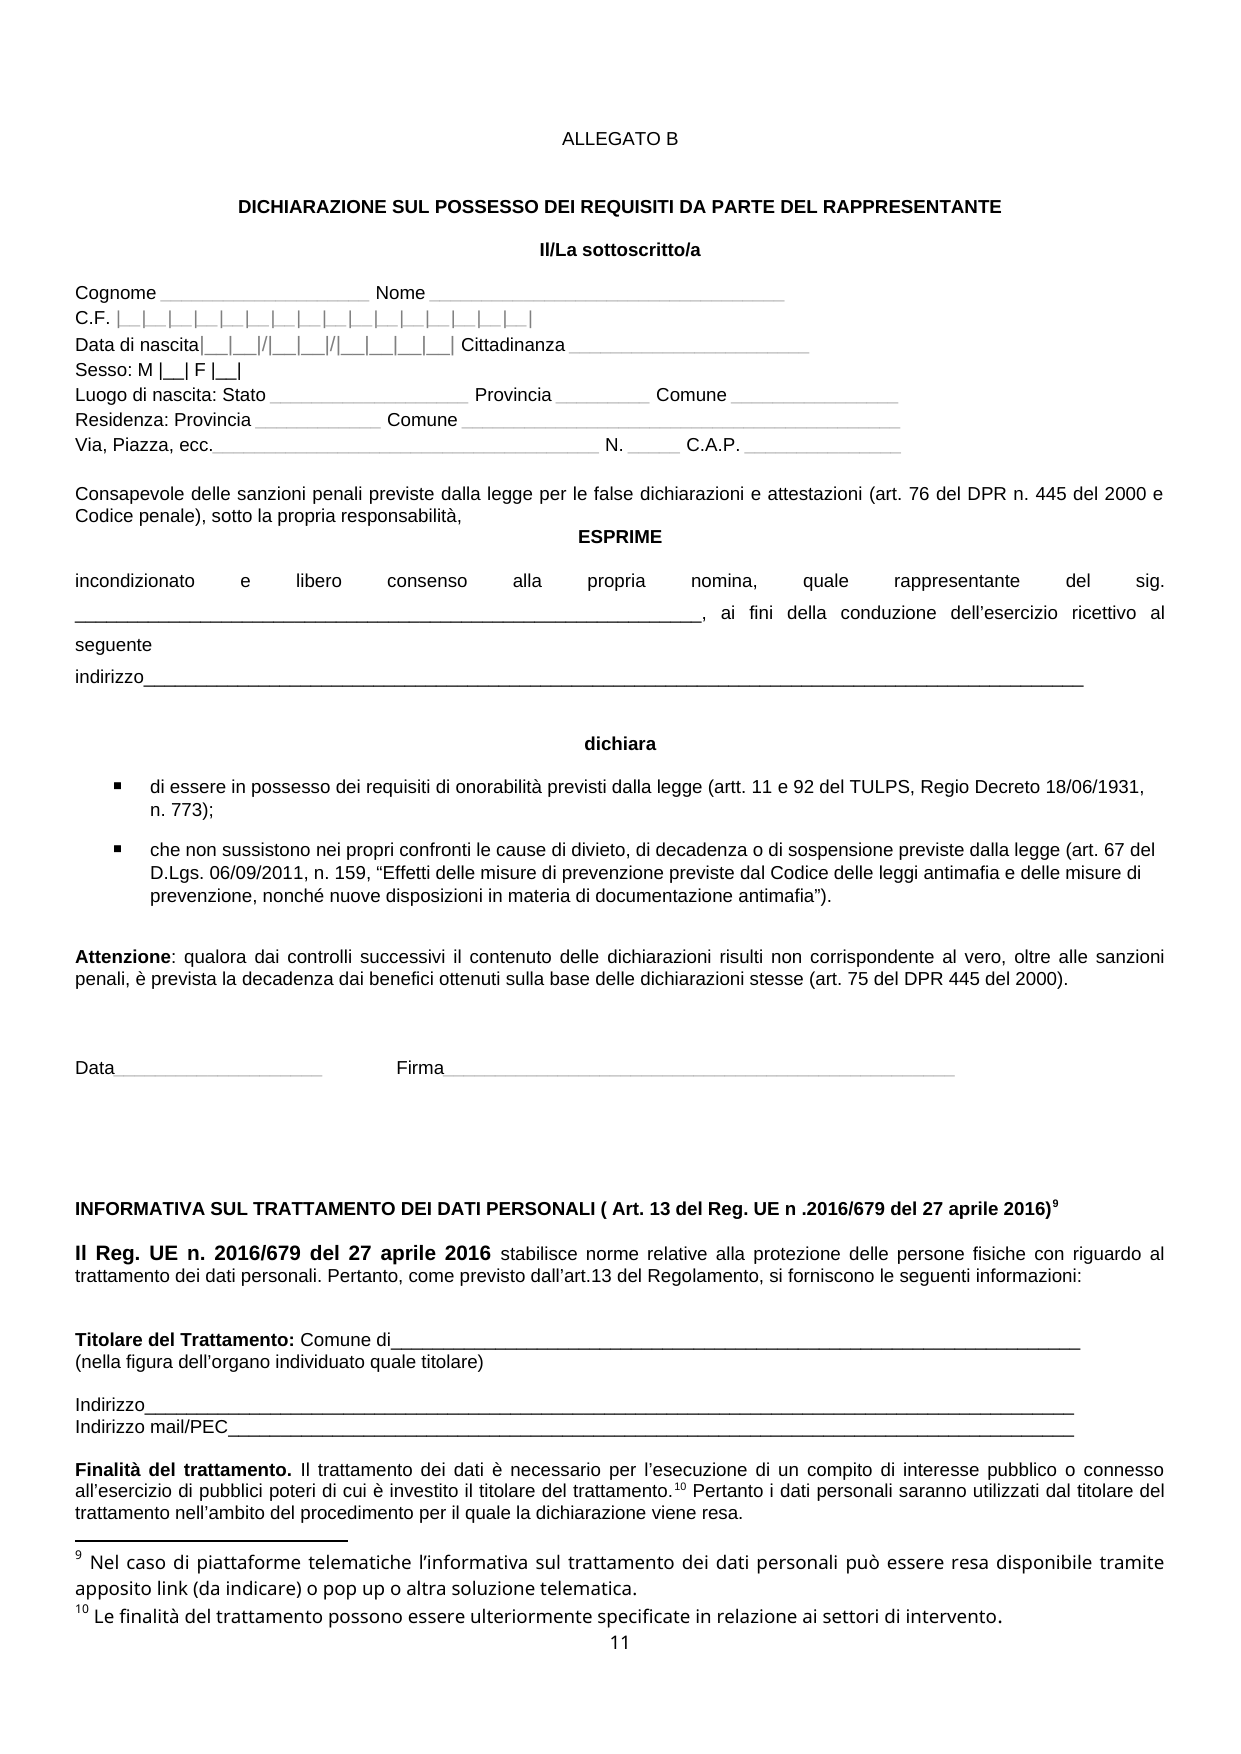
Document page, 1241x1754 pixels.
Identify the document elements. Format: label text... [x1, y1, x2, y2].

text Sesso: M |__| F |__| [75, 359, 1165, 381]
text Il/La sottoscritto/a [75, 239, 1165, 261]
text incondizionato e libero consenso alla propria nomina, quale rappresentante del sig. ____________________________________________________________, ai fini della conduzione dell’esercizio ricettivo al seguente indirizzo__________________________________________________________________________________________ [75, 569, 1165, 688]
text Luogo di nascita: Stato ___________________ Provincia _________ Comune ________________ [75, 384, 1165, 406]
text (nella figura dell’organo individuato quale titolare) [75, 1351, 1165, 1372]
text DICHIARAZIONE SUL POSSESSO DEI REQUISITI DA PARTE DEL RAPPRESENTANTE [75, 196, 1165, 217]
text Cognome ____________________ Nome __________________________________ [75, 282, 1165, 304]
text ALLEGATO B [75, 128, 1165, 149]
text Finalità del trattamento. Il trattamento dei dati è necessario per l’esecuzione di un compito di interesse pubblico o connesso all’esercizio di pubblici poteri di cui è investito il titolare del trattamento. Pertanto i dati personali saranno utilizzati dal titolare del trattamento nell’ambito del procedimento per il quale la dichiarazione viene resa. [75, 1458, 1165, 1523]
list di essere in possesso dei requisiti di onorabilità previsti dalla legge (artt. 11 e 92 del TULPS, Regio Decreto 18/06/1931, n. 773); [112, 776, 1165, 821]
text Indirizzo mail/PEC_________________________________________________________________________________ [75, 1415, 1165, 1437]
text C.F. |__|__|__|__|__|__|__|__|__|__|__|__|__|__|__|__| [75, 307, 1165, 328]
text Residenza: Provincia ____________ Comune __________________________________________ [75, 409, 1165, 430]
text Via, Piazza, ecc._____________________________________ N. _____ C.A.P. _______________ [75, 433, 1165, 455]
list che non sussistono nei propri confronti le cause di divieto, di decadenza o di sospensione previste dalla legge (art. 67 del D.Lgs. 06/09/2011, n. 159, “Effetti delle misure di prevenzione previste dal Codice delle leggi antimafia e delle misure di prevenzione, nonché nuove disposizioni in materia di documentazione antimafia”). [112, 838, 1165, 906]
text Data di nascita|__|__|/|__|__|/|__|__|__|__| Cittadinanza _______________________ [75, 332, 1165, 356]
text Titolare del Trattamento: Comune di__________________________________________________________________ [75, 1329, 1165, 1351]
text INFORMATIVA SUL TRATTAMENTO DEI DATI PERSONALI ( Art. 13 del Reg. UE n .2016/679 del 27 aprile 2016) [75, 1197, 1165, 1219]
text Consapevole delle sanzioni penali previste dalla legge per le false dichiarazioni e attestazioni (art. 76 del DPR n. 445 del 2000 e Codice penale), sotto la propria responsabilità, [75, 483, 1165, 526]
text Il Reg. UE n. 2016/679 del 27 aprile 2016 stabilisce norme relative alla protezione delle persone fisiche con riguardo al trattamento dei dati personali. Pertanto, come previsto dall’art.13 del Regolamento, si forniscono le seguenti informazioni: [75, 1241, 1165, 1286]
text dichiara [75, 733, 1165, 754]
text ESPRIME [75, 526, 1165, 548]
text Attenzione: qualora dai controlli successivi il contenuto delle dichiarazioni risulti non corrispondente al vero, oltre alle sanzioni penali, è prevista la decadenza dai benefici ottenuti sulla base delle dichiarazioni stesse (art. 75 del DPR 445 del 2000). [75, 946, 1165, 989]
text Data____________________ Firma_________________________________________________ [75, 1057, 1165, 1078]
text Indirizzo_________________________________________________________________________________________ [75, 1394, 1165, 1415]
